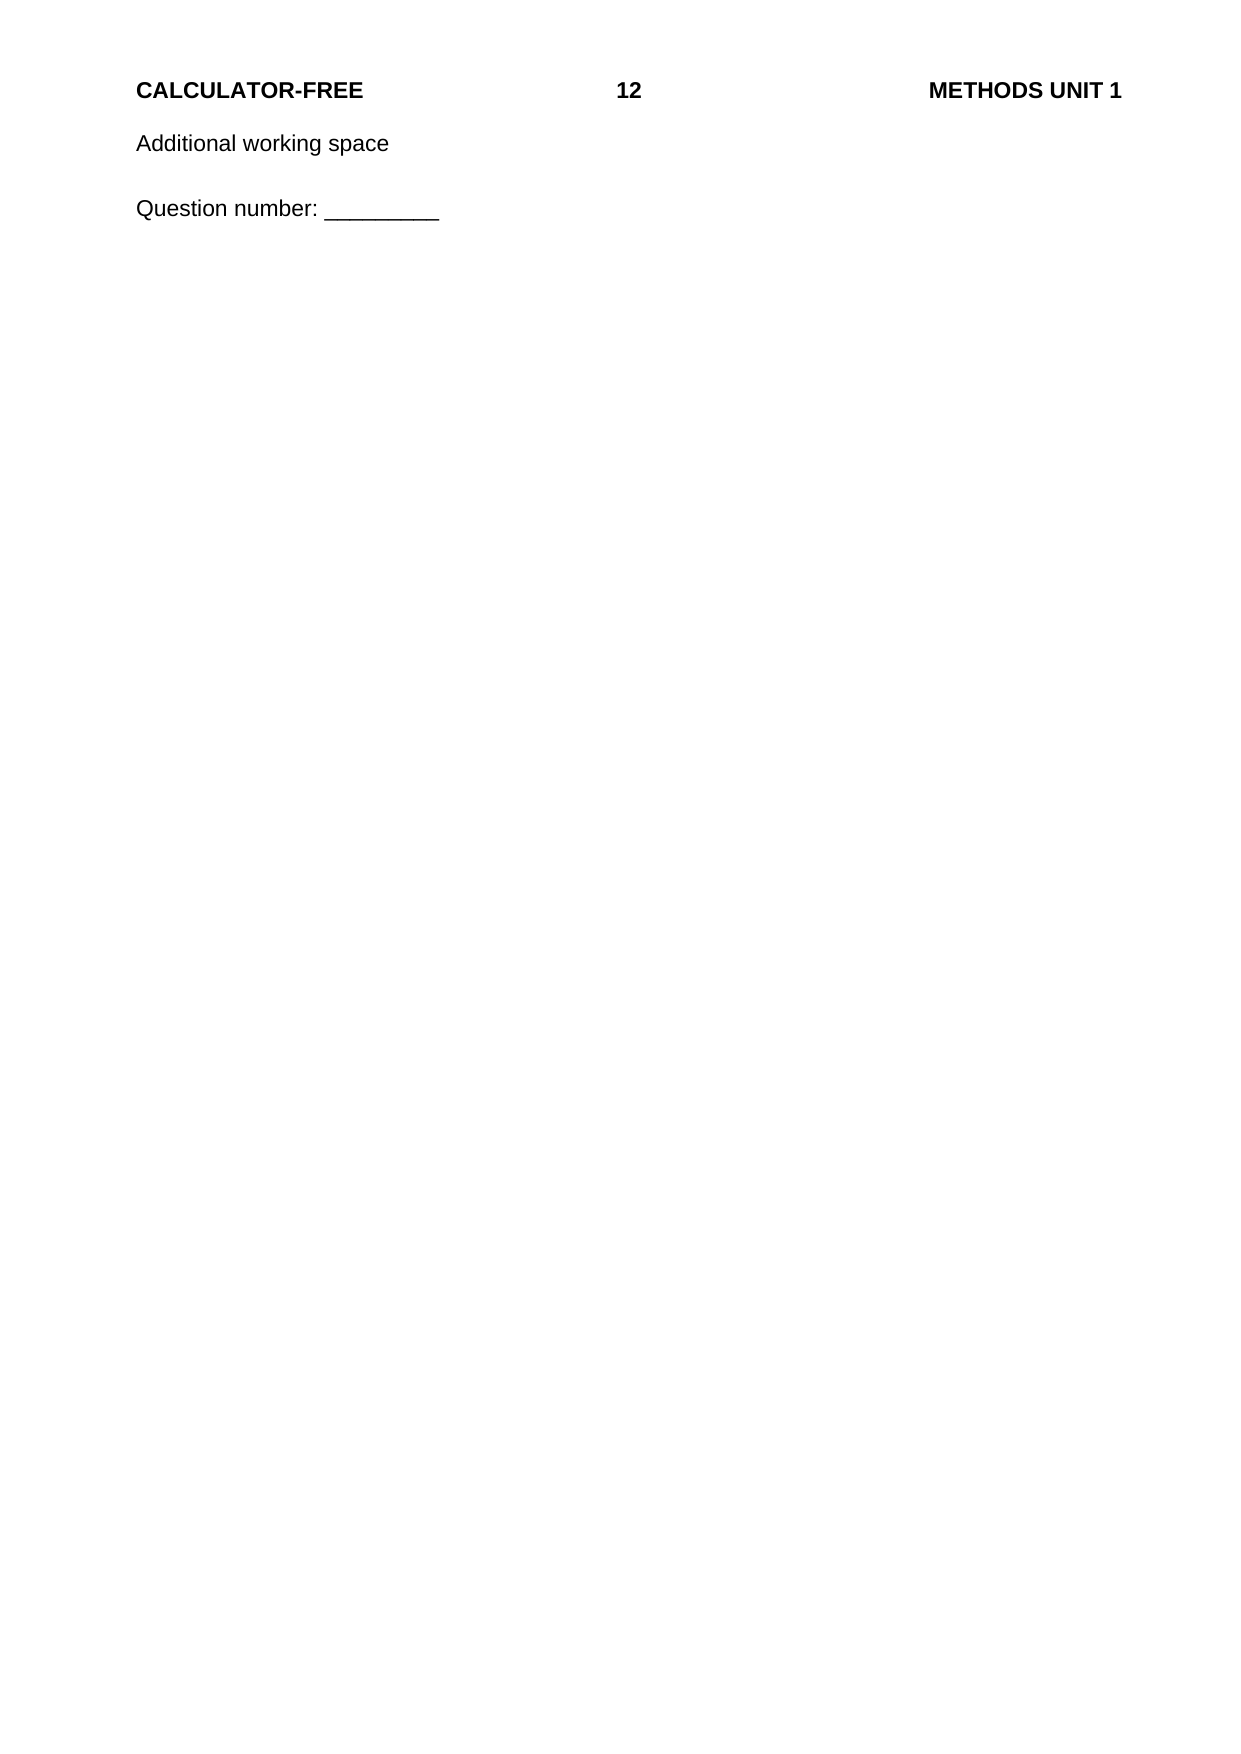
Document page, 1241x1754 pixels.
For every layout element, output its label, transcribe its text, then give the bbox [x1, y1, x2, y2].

text Additional working space [136, 130, 1122, 156]
text Question number: _________ [136, 195, 1122, 221]
